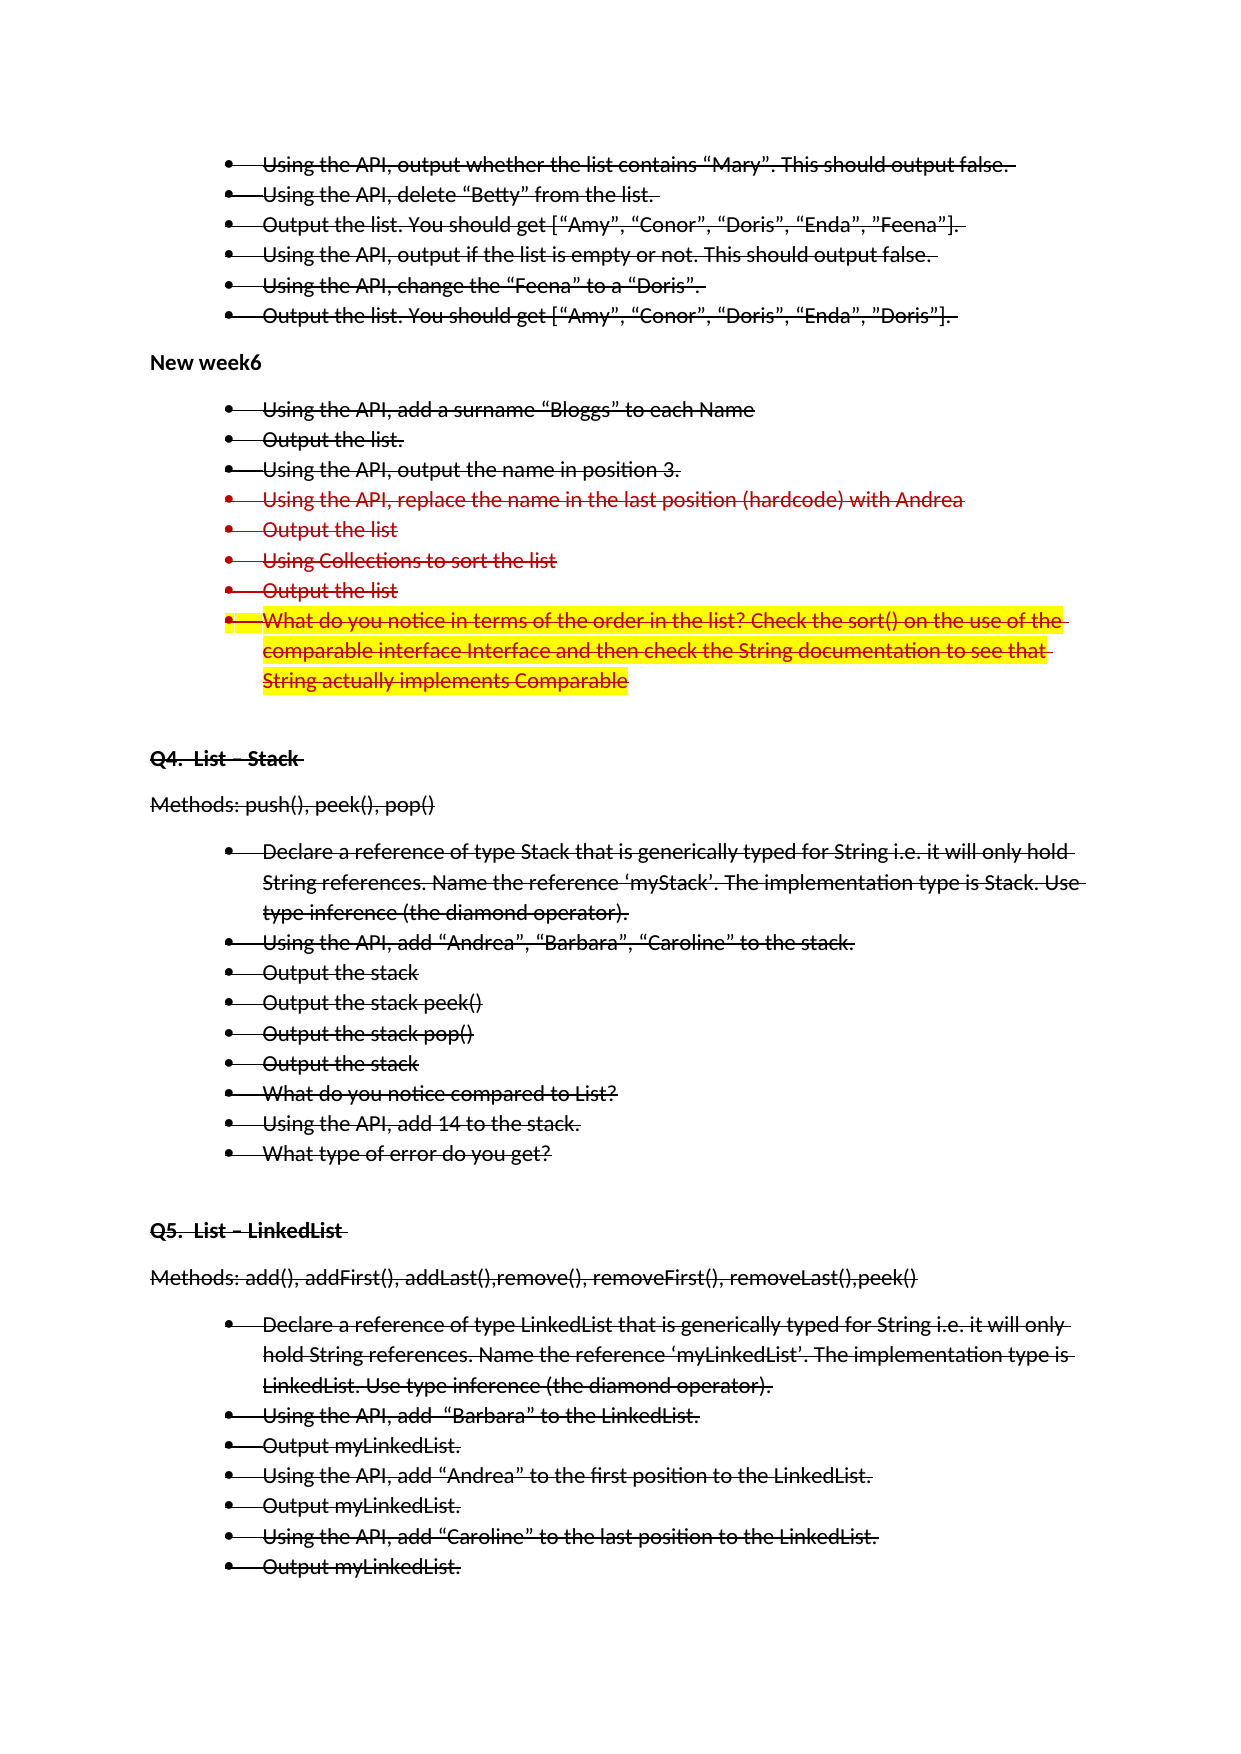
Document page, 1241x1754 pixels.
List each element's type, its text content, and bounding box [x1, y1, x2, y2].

list Output myLinkedList. [225, 1492, 1090, 1520]
list Output the list [225, 576, 1090, 604]
list Using the API, output whether the list contains “Mary”. This should output false. [225, 150, 1090, 178]
list Output the list. [225, 425, 1090, 453]
list What type of error do you get? [225, 1139, 1090, 1168]
list Using the API, add “Caroline” to the last position to the LinkedList. [225, 1522, 1090, 1550]
text Q5. List – LinkedList [150, 1217, 1090, 1245]
list Output the list. You should get [“Amy”, “Conor”, “Doris”, “Enda”, ”Doris”]. [225, 301, 1090, 329]
list Output the stack [225, 958, 1090, 986]
list Declare a reference of type LinkedList that is generically typed for String i.e. it will only hold String references. Name the reference ‘myLinkedList’. The implementation type is LinkedList. Use type inference (the diamond operator). [225, 1310, 1090, 1399]
list Using the API, output if the list is empty or not. This should output false. [225, 241, 1090, 269]
list Using the API, add a surname “Bloggs” to each Name [225, 395, 1090, 423]
text New week6 [150, 348, 1090, 376]
list Using the API, add “Barbara” to the LinkedList. [225, 1401, 1090, 1429]
text Q4. List – Stack [150, 744, 1090, 772]
list Using Collections to sort the list [225, 546, 1090, 574]
list Output the stack [225, 1049, 1090, 1077]
list Output myLinkedList. [225, 1431, 1090, 1459]
list Using the API, add 14 to the stack. [225, 1109, 1090, 1137]
list Using the API, delete “Betty” from the list. [225, 180, 1090, 208]
list Output the stack pop() [225, 1019, 1090, 1047]
list Output the list. You should get [“Amy”, “Conor”, “Doris”, “Enda”, ”Feena”]. [225, 210, 1090, 238]
list Output myLinkedList. [225, 1552, 1090, 1580]
text Methods: push(), peek(), pop() [150, 791, 1090, 819]
list Output the stack peek() [225, 988, 1090, 1017]
list What do you notice in terms of the order in the list? Check the sort() on the use of the comparable interface Interface and then check the String documentation to see that String actually implements Comparable [225, 606, 1090, 695]
list What do you notice compared to List? [225, 1079, 1090, 1107]
list Declare a reference of type Stack that is generically typed for String i.e. it will only hold String references. Name the reference ‘myStack’. The implementation type is Stack. Use type inference (the diamond operator). [225, 837, 1090, 926]
list Using the API, replace the name in the last position (hardcode) with Andrea [225, 485, 1090, 513]
list Output the list [225, 516, 1090, 544]
text Methods: add(), addFirst(), addLast(),remove(), removeFirst(), removeLast(),peek() [150, 1263, 1090, 1292]
list Using the API, add “Andrea”, “Barbara”, “Caroline” to the stack. [225, 928, 1090, 956]
list Using the API, output the name in position 3. [225, 455, 1090, 483]
list Using the API, change the “Feena” to a “Doris”. [225, 271, 1090, 299]
list Using the API, add “Andrea” to the first position to the LinkedList. [225, 1461, 1090, 1489]
